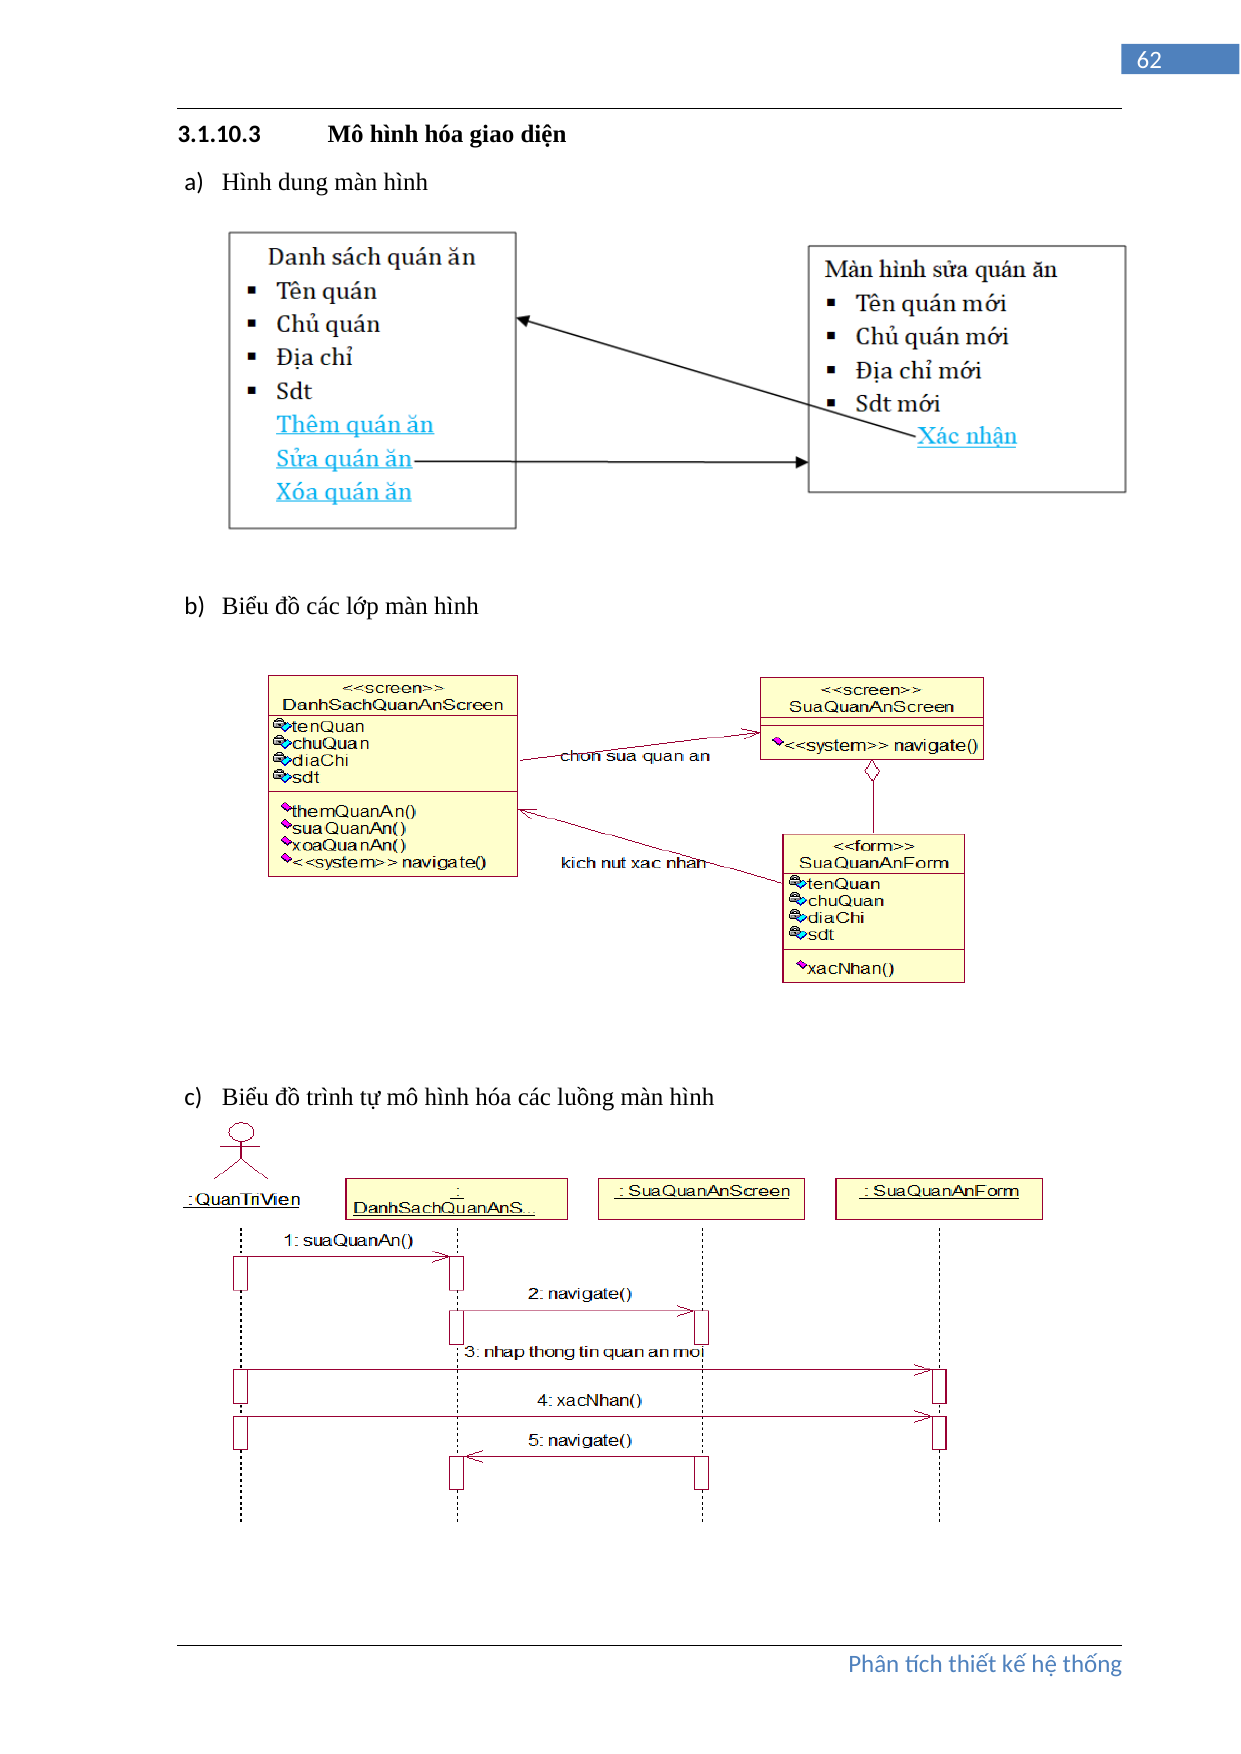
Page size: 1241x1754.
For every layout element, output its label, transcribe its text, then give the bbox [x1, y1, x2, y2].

picture [177, 1115, 1062, 1564]
subtitle Mô hình hóa giao diện [177, 118, 1122, 149]
picture [221, 625, 1042, 1077]
list Biểu đồ trình tự mô hình hóa các luồng màn hình [184, 1081, 1122, 1111]
list Hình dung màn hình [184, 166, 1122, 196]
list Biểu đồ các lớp màn hình [184, 590, 1122, 621]
picture [211, 215, 1155, 540]
